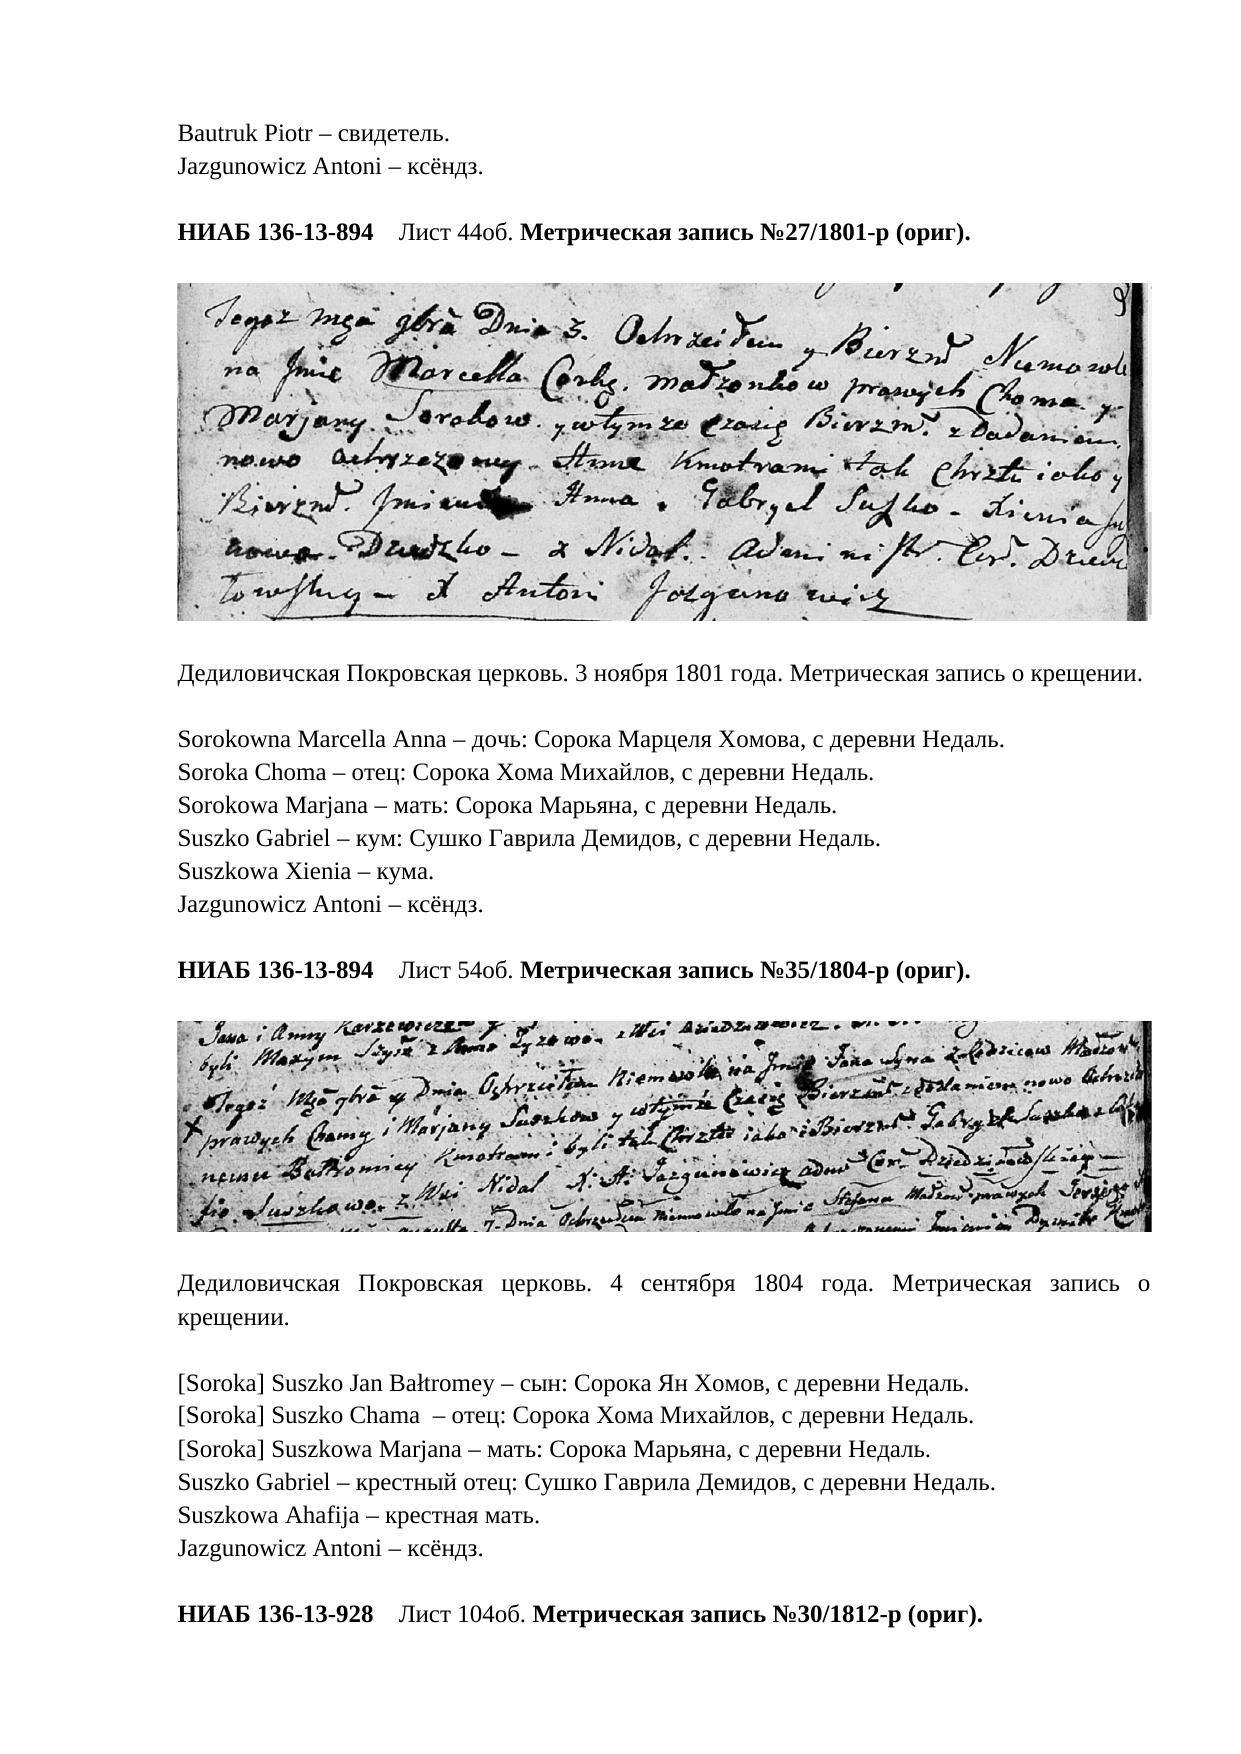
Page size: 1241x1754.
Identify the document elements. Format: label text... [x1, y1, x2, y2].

text Suszkowa Xienia – кума. [177, 856, 1152, 885]
text Bautruk Piotr – свидетель. [177, 118, 1152, 147]
picture [177, 1021, 1152, 1232]
text Sorokowa Marjana – мать: Сорока Марьяна, с деревни Недаль. [177, 790, 1152, 819]
text НИАБ 136-13-894 Лист 54об. Метрическая запись №35/1804-р (ориг). [177, 955, 1152, 984]
text Soroka Choma – отец: Сорока Хома Михайлов, с деревни Недаль. [177, 757, 1152, 786]
text [Soroka] Suszko Jan Bałtromey – сын: Сорока Ян Хомов, с деревни Недаль. [177, 1368, 1152, 1396]
text Jazgunowicz Antoni – ксёндз. [177, 1533, 1152, 1561]
text Suszko Gabriel – крестный отец: Сушко Гаврила Демидов, с деревни Недаль. [177, 1467, 1152, 1495]
text Jazgunowicz Antoni – ксёндз. [177, 889, 1152, 918]
text Suszko Gabriel – кум: Сушко Гаврила Демидов, с деревни Недаль. [177, 823, 1152, 852]
text Дедиловичская Покровская церковь. 3 ноября 1801 года. Метрическая запись о крещении. [177, 658, 1152, 687]
picture [177, 283, 1152, 621]
text [Soroka] Suszko Chama – отец: Сорока Хома Михайлов, с деревни Недаль. [177, 1401, 1152, 1429]
text НИАБ 136-13-894 Лист 44об. Метрическая запись №27/1801-р (ориг). [177, 217, 1152, 246]
text Sorokowna Marcella Anna – дочь: Сорока Марцеля Хомова, с деревни Недаль. [177, 724, 1152, 753]
text Jazgunowicz Antoni – ксёндз. [177, 151, 1152, 180]
text Дедиловичская Покровская церковь. 4 сентября 1804 года. Метрическая запись о крещении. [177, 1268, 1152, 1330]
text [Soroka] Suszkowa Marjana – мать: Сорока Марьяна, с деревни Недаль. [177, 1434, 1152, 1462]
text НИАБ 136-13-928 Лист 104об. Метрическая запись №30/1812-р (ориг). [177, 1599, 1152, 1627]
text Suszkowa Ahafija – крестная мать. [177, 1500, 1152, 1528]
